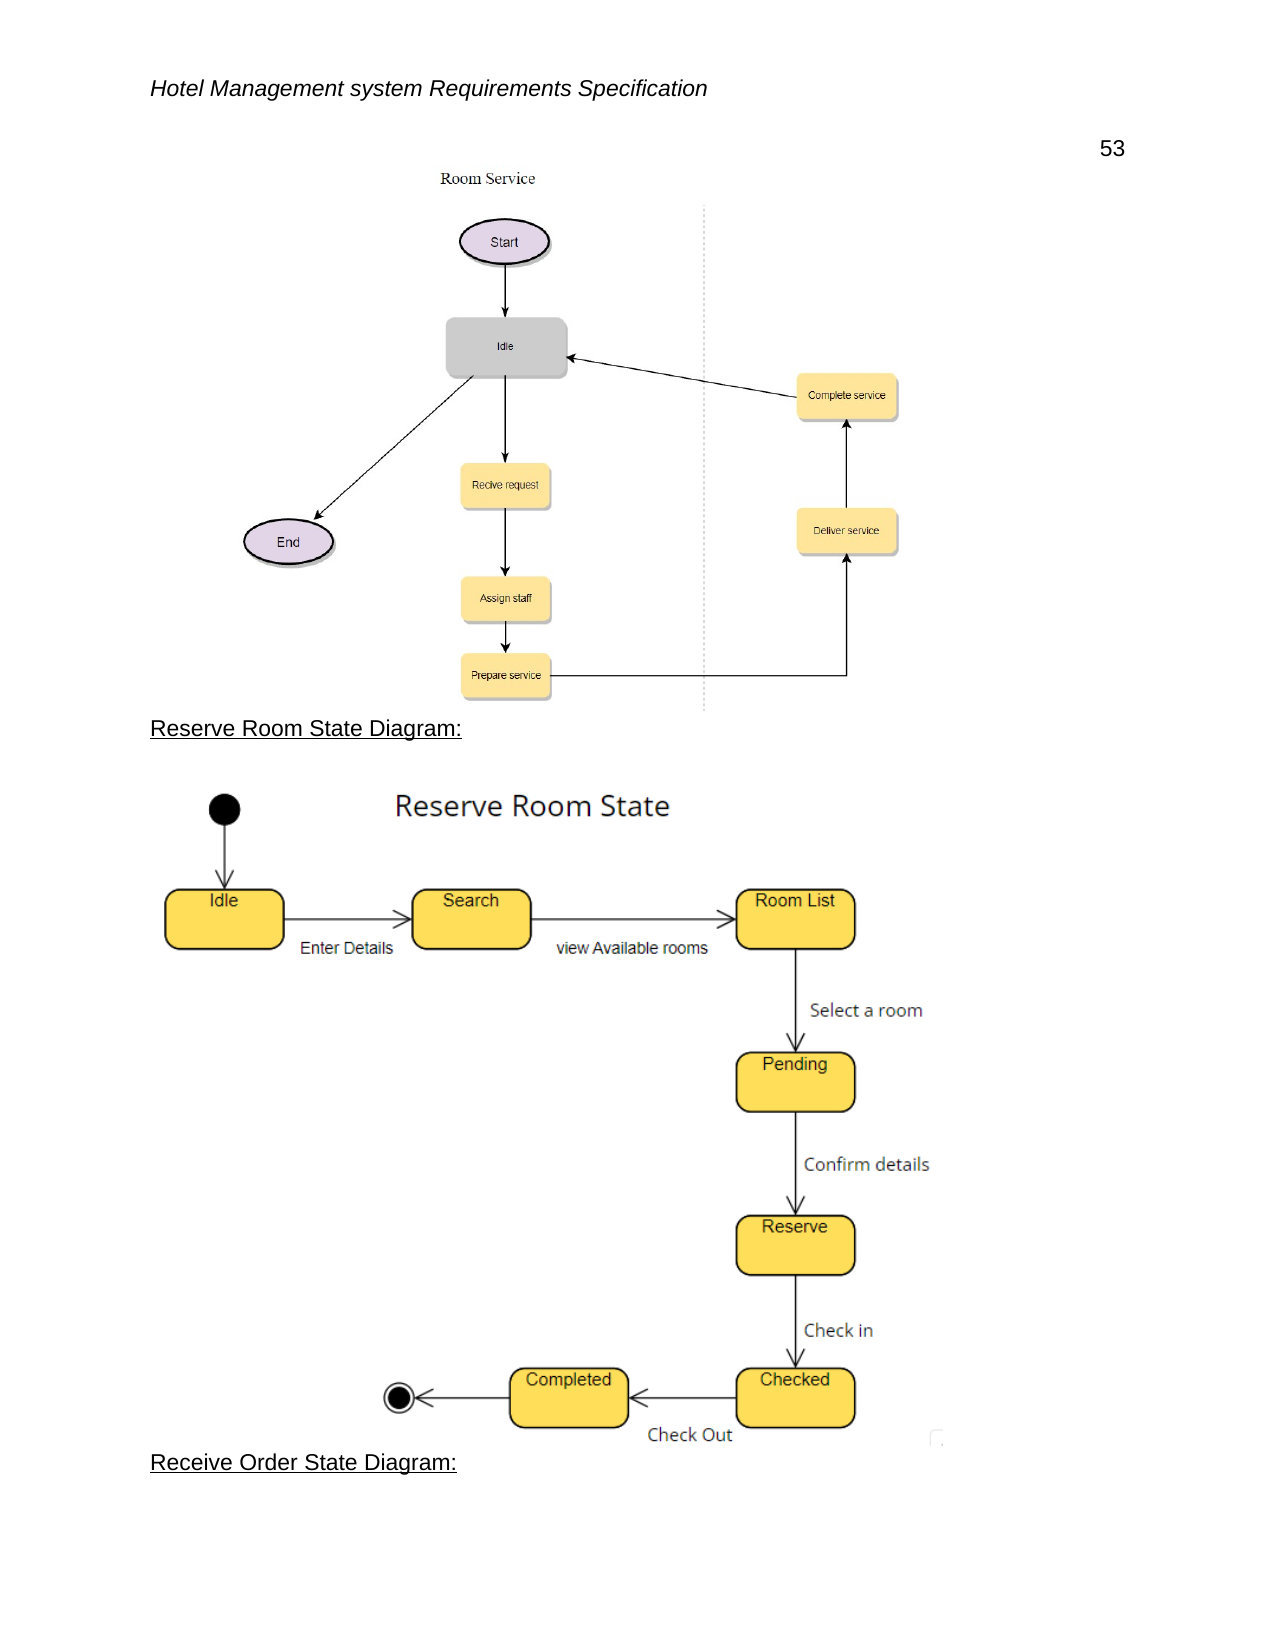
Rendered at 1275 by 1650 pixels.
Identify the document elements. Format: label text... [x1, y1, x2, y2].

picture [150, 165, 931, 711]
picture [150, 745, 943, 1446]
text Reserve Room State Diagram: [150, 715, 1125, 741]
text Receive Order State Diagram: [150, 1449, 1125, 1475]
